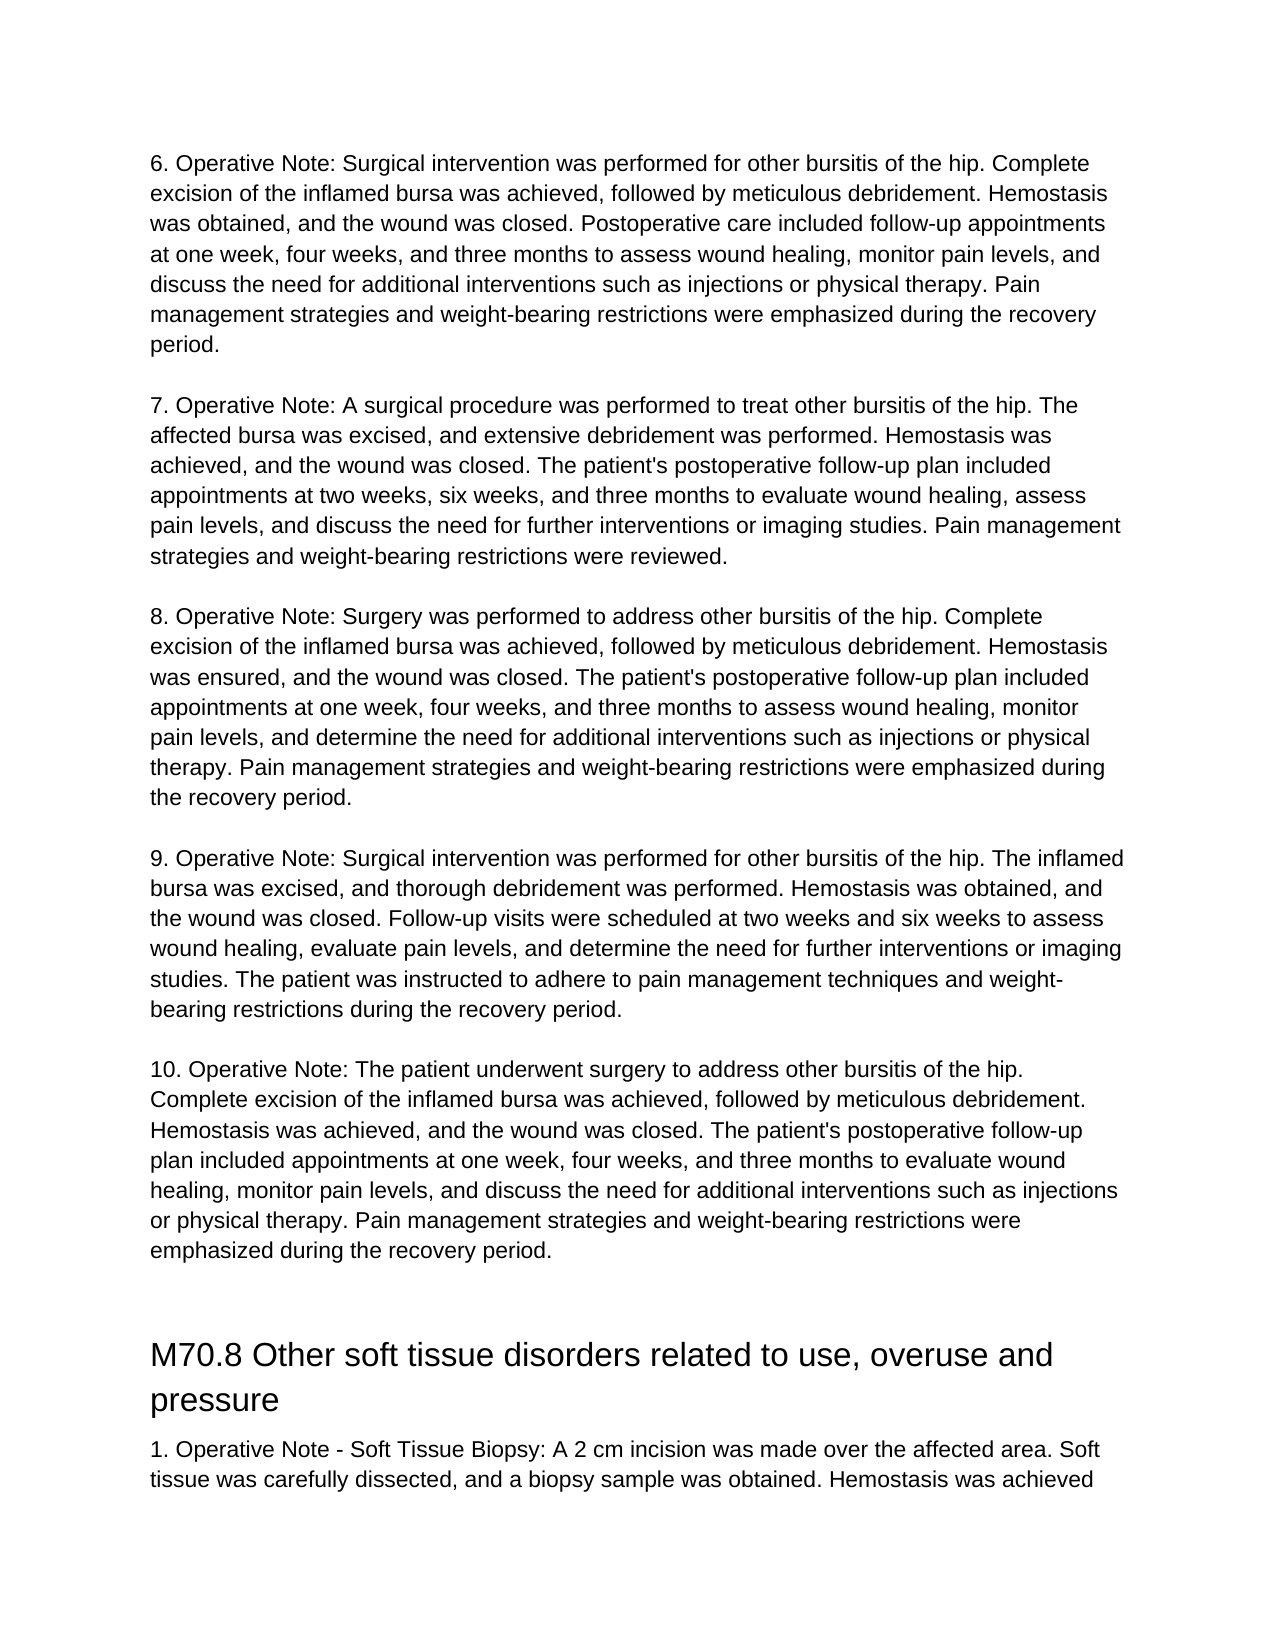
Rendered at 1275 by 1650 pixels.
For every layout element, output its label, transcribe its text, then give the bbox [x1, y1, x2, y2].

subtitle M70.8 Other soft tissue disorders related to use, overuse and pressure [150, 1335, 1125, 1418]
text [150, 1436, 1125, 1493]
text 9. Operative Note: Surgical intervention was performed for other bursitis of the hip. The inflamed bursa was excised, and thorough debridement was performed. Hemostasis was obtained, and the wound was closed. Follow-up visits were scheduled at two weeks and six weeks to assess wound healing, evaluate pain levels, and determine the need for further interventions or imaging studies. The patient was instructed to adhere to pain management techniques and weight-bearing restrictions during the recovery period. [150, 845, 1125, 1022]
text 8. Operative Note: Surgery was performed to address other bursitis of the hip. Complete excision of the inflamed bursa was achieved, followed by meticulous debridement. Hemostasis was ensured, and the wound was closed. The patient's postoperative follow-up plan included appointments at one week, four weeks, and three months to assess wound healing, monitor pain levels, and determine the need for additional interventions such as injections or physical therapy. Pain management strategies and weight-bearing restrictions were emphasized during the recovery period. [150, 603, 1125, 811]
text 6. Operative Note: Surgical intervention was performed for other bursitis of the hip. Complete excision of the inflamed bursa was achieved, followed by meticulous debridement. Hemostasis was obtained, and the wound was closed. Postoperative care included follow-up appointments at one week, four weeks, and three months to assess wound healing, monitor pain levels, and discuss the need for additional interventions such as injections or physical therapy. Pain management strategies and weight-bearing restrictions were emphasized during the recovery period. [150, 150, 1125, 358]
text 10. Operative Note: The patient underwent surgery to address other bursitis of the hip. Complete excision of the inflamed bursa was achieved, followed by meticulous debridement. Hemostasis was achieved, and the wound was closed. The patient's postoperative follow-up plan included appointments at one week, four weeks, and three months to evaluate wound healing, monitor pain levels, and discuss the need for additional interventions such as injections or physical therapy. Pain management strategies and weight-bearing restrictions were emphasized during the recovery period. [150, 1056, 1125, 1264]
text 7. Operative Note: A surgical procedure was performed to treat other bursitis of the hip. The affected bursa was excised, and extensive debridement was performed. Hemostasis was achieved, and the wound was closed. The patient's postoperative follow-up plan included appointments at two weeks, six weeks, and three months to evaluate wound healing, assess pain levels, and discuss the need for further interventions or imaging studies. Pain management strategies and weight-bearing restrictions were reviewed. [150, 392, 1125, 569]
